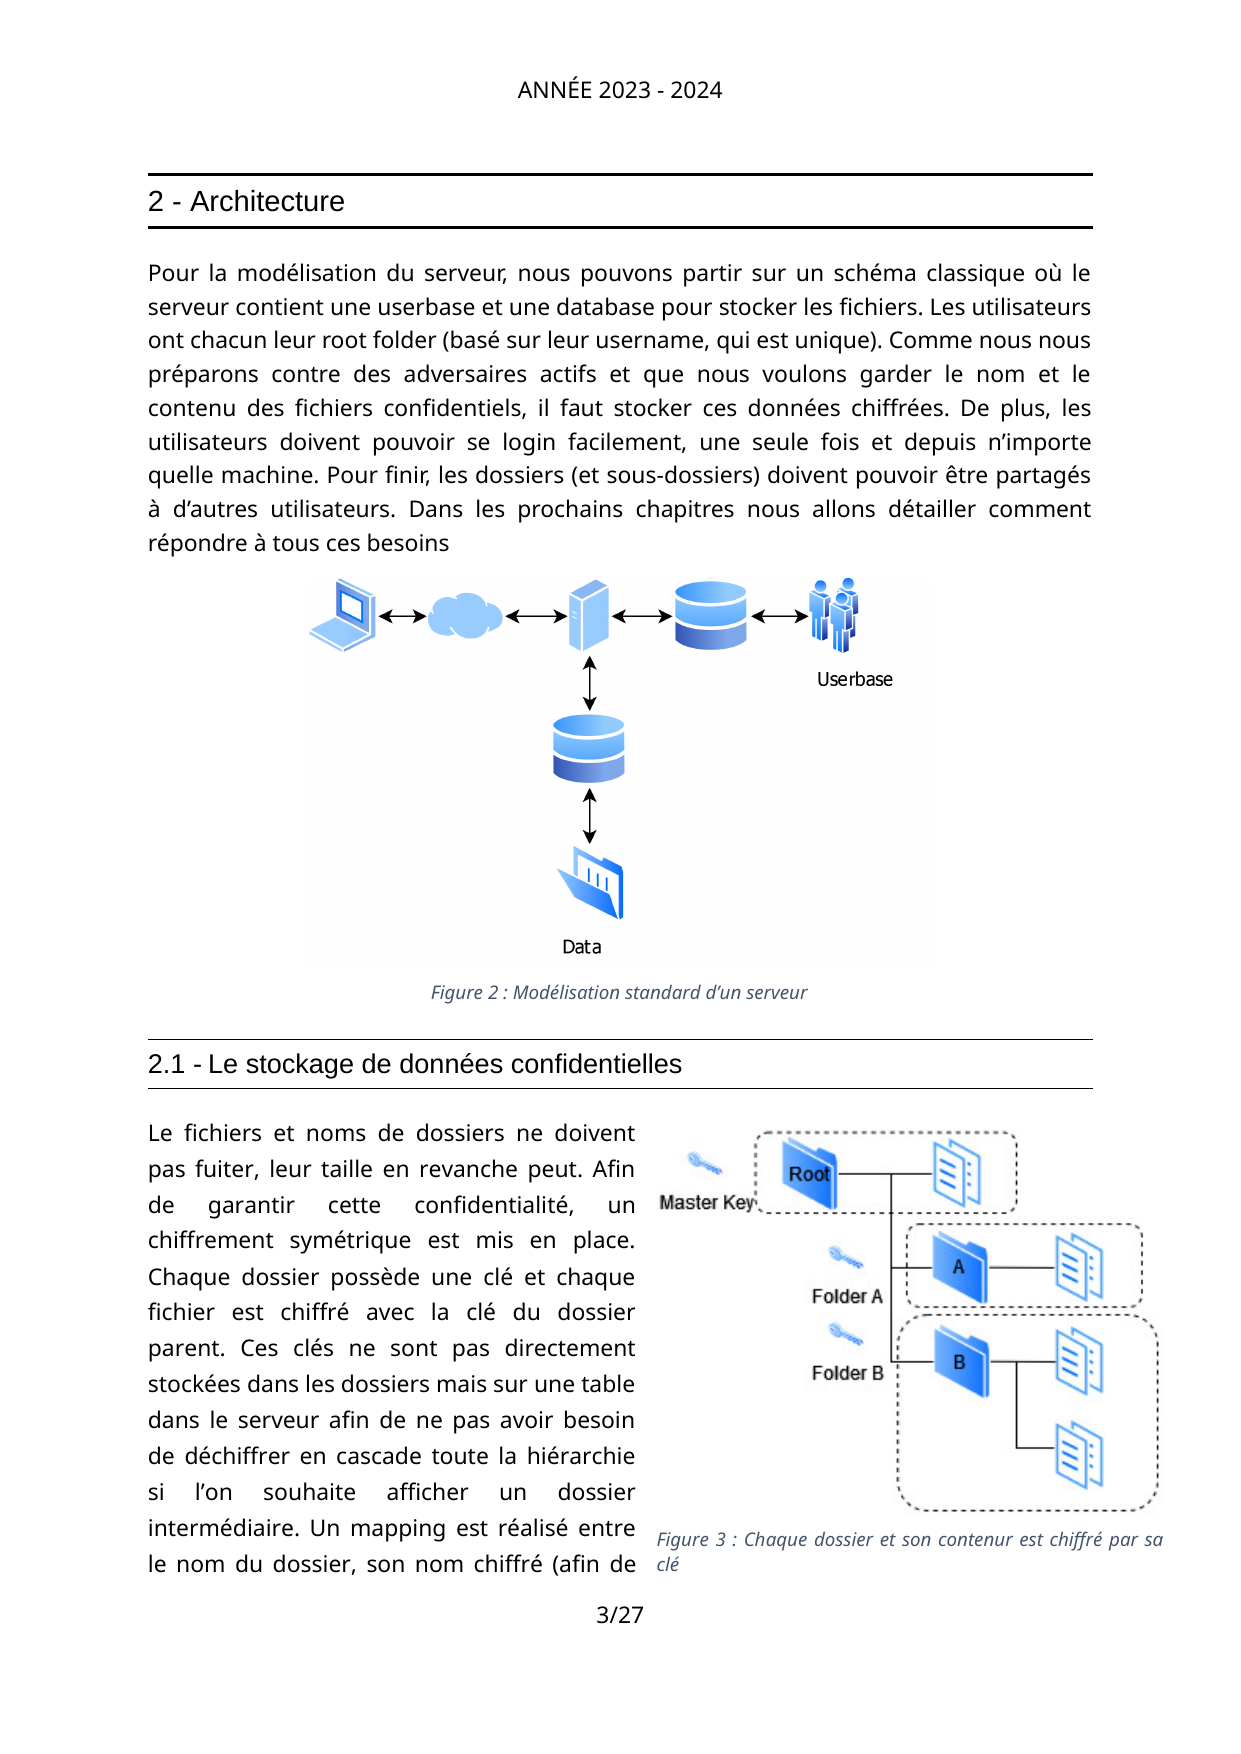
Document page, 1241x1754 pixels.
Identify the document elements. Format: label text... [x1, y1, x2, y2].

text Le stockage de données confidentielles [148, 1040, 1093, 1088]
text Architecture [148, 176, 1093, 226]
picture [654, 1128, 1165, 1518]
picture [307, 577, 933, 970]
text Pour la modélisation du serveur, nous pouvons partir sur un schéma classique où le serveur contient une userbase et une database pour stocker les fichiers. Les utilisateurs ont chacun leur root folder (basé sur leur username, qui est unique). Comme nous nous préparons contre des adversaires actifs et que nous voulons garder le nom et le contenu des fichiers confidentiels, il faut stocker ces données chiffrées. De plus, les utilisateurs doivent pouvoir se login facilement, une seule fois et depuis n’importe quelle machine. Pour finir, les dossiers (et sous-dossiers) doivent pouvoir être partagés à d’autres utilisateurs. Dans les prochains chapitres nous allons détailler comment répondre à tous ces besoins [148, 257, 1093, 558]
